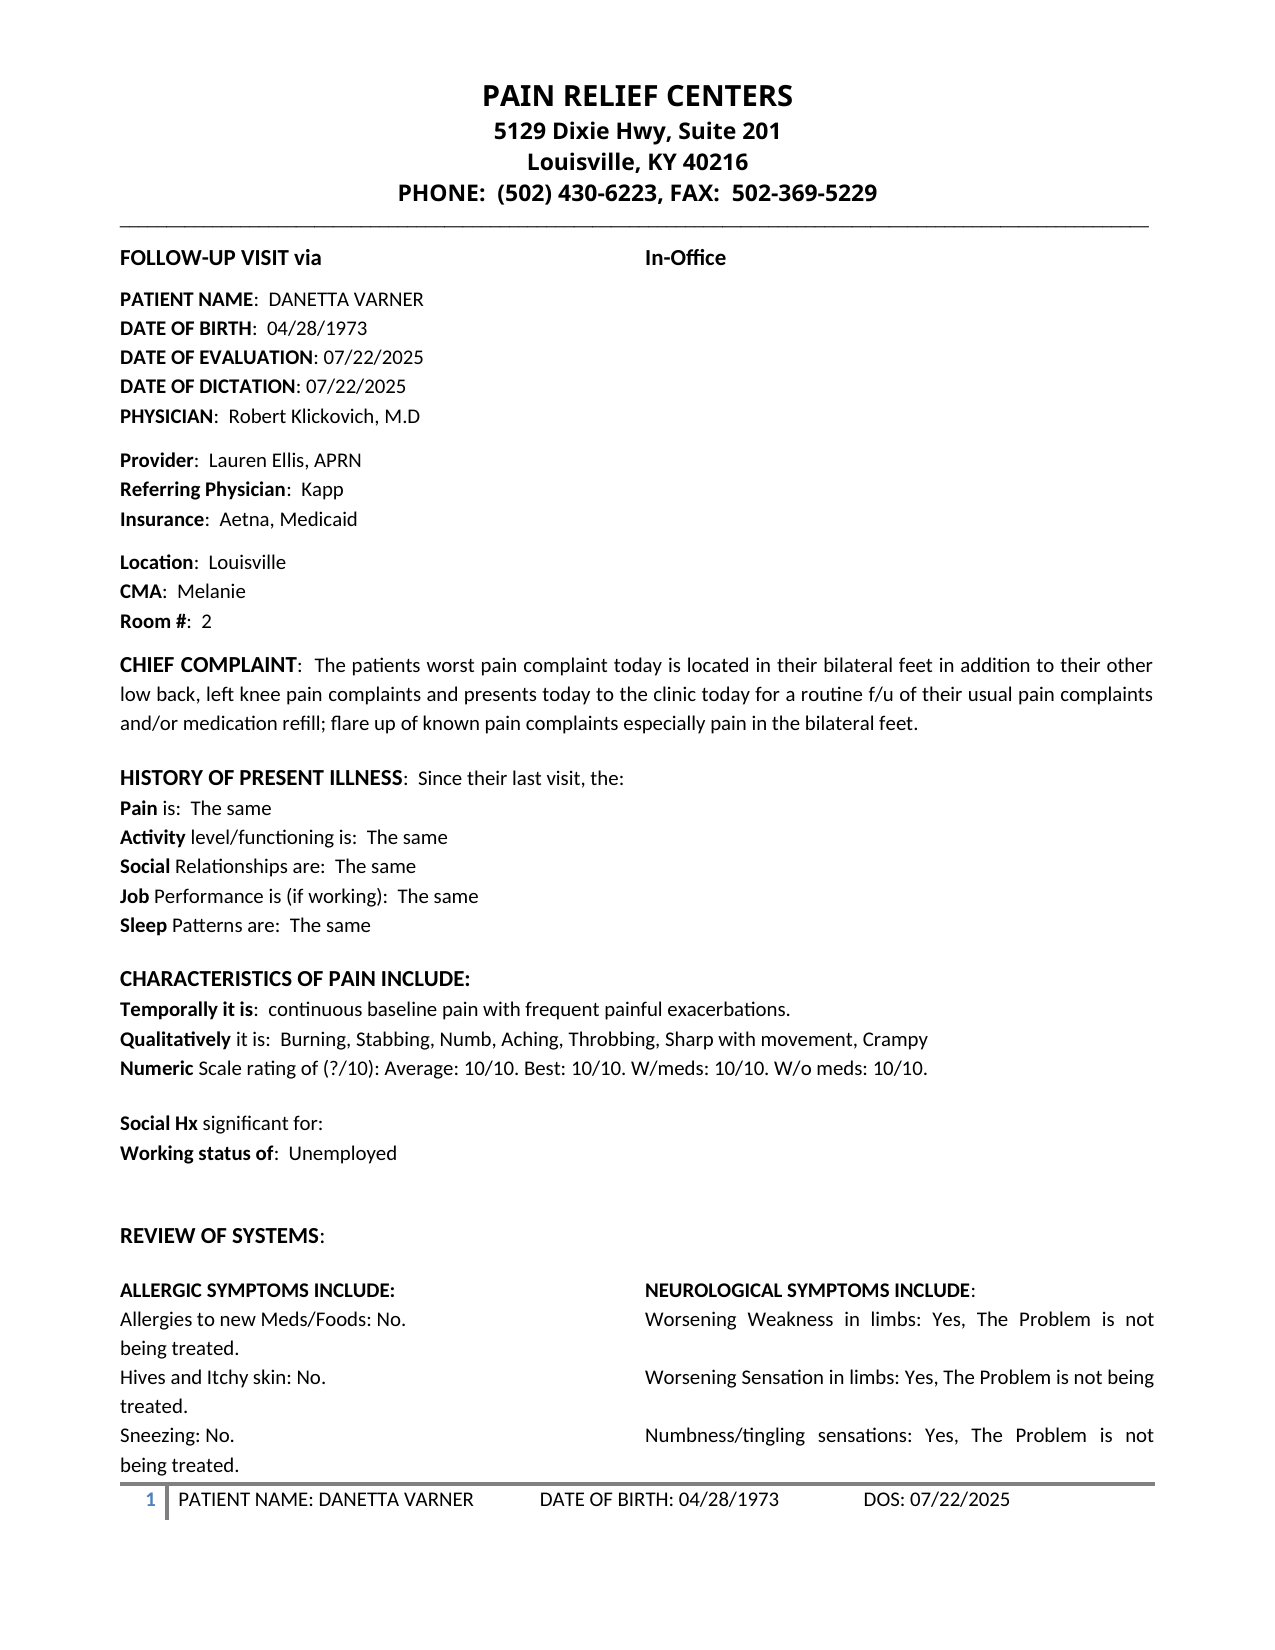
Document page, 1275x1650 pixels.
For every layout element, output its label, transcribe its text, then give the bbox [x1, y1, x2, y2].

text HISTORY OF PRESENT ILLNESS: Since their last visit, the: [120, 763, 1155, 791]
text DATE OF DICTATION: 07/22/2025 [120, 374, 1155, 399]
text Provider: Lauren Ellis, APRN [120, 447, 1155, 473]
text DATE OF BIRTH: 04/28/1973 [120, 315, 1155, 341]
text Hives and Itchy skin: No. Worsening Sensation in limbs: Yes, The Problem is not being treated. [120, 1364, 1155, 1419]
text Numeric Scale rating of (?/10): Average: 10/10. Best: 10/10. W/meds: 10/10. W/o meds: 10/10. [120, 1055, 1155, 1080]
text Social Relationships are: The same [120, 854, 1155, 879]
text Location: Louisville [120, 549, 1155, 575]
text Room #: 2 [120, 608, 1155, 633]
text Working status of: Unemployed [120, 1140, 1155, 1165]
text Job Performance is (if working): The same [120, 883, 1155, 908]
text Activity level/functioning is: The same [120, 824, 1155, 850]
text CHARACTERISTICS OF PAIN INCLUDE: [120, 964, 1155, 992]
text REVIEW OF SYSTEMS: [120, 1221, 1155, 1249]
text PATIENT NAME: DANETTA VARNER [120, 286, 1155, 312]
text Sneezing: No. Numbness/tingling sensations: Yes, The Problem is not being treated. [120, 1423, 1155, 1477]
text FOLLOW-UP VISIT via In-Office [120, 243, 1155, 271]
text CHIEF COMPLAINT: The patients worst pain complaint today is located in their bilateral feet in addition to their other low back, left knee pain complaints and presents today to the clinic today for a routine f/u of their usual pain complaints and/or medication refill; flare up of known pain complaints especially pain in the bilateral feet. [120, 650, 1155, 736]
text Social Hx significant for: [120, 1111, 1155, 1136]
text ALLERGIC SYMPTOMS INCLUDE: NEUROLOGICAL SYMPTOMS INCLUDE: [120, 1277, 1155, 1302]
text Allergies to new Meds/Foods: No. Worsening Weakness in limbs: Yes, The Problem is not being treated. [120, 1306, 1155, 1361]
text CMA: Melanie [120, 579, 1155, 604]
text DATE OF EVALUATION: 07/22/2025 [120, 344, 1155, 370]
text Pain is: The same [120, 795, 1155, 821]
text Temporally it is: continuous baseline pain with frequent painful exacerbations. [120, 997, 1155, 1022]
text Referring Physician: Kapp [120, 477, 1155, 502]
text Sleep Patterns are: The same [120, 912, 1155, 937]
text PHYSICIAN: Robert Klickovich, M.D [120, 403, 1155, 428]
text Qualitatively it is: Burning, Stabbing, Numb, Aching, Throbbing, Sharp with movement, Crampy [120, 1026, 1155, 1051]
text Insurance: Aetna, Medicaid [120, 506, 1155, 531]
